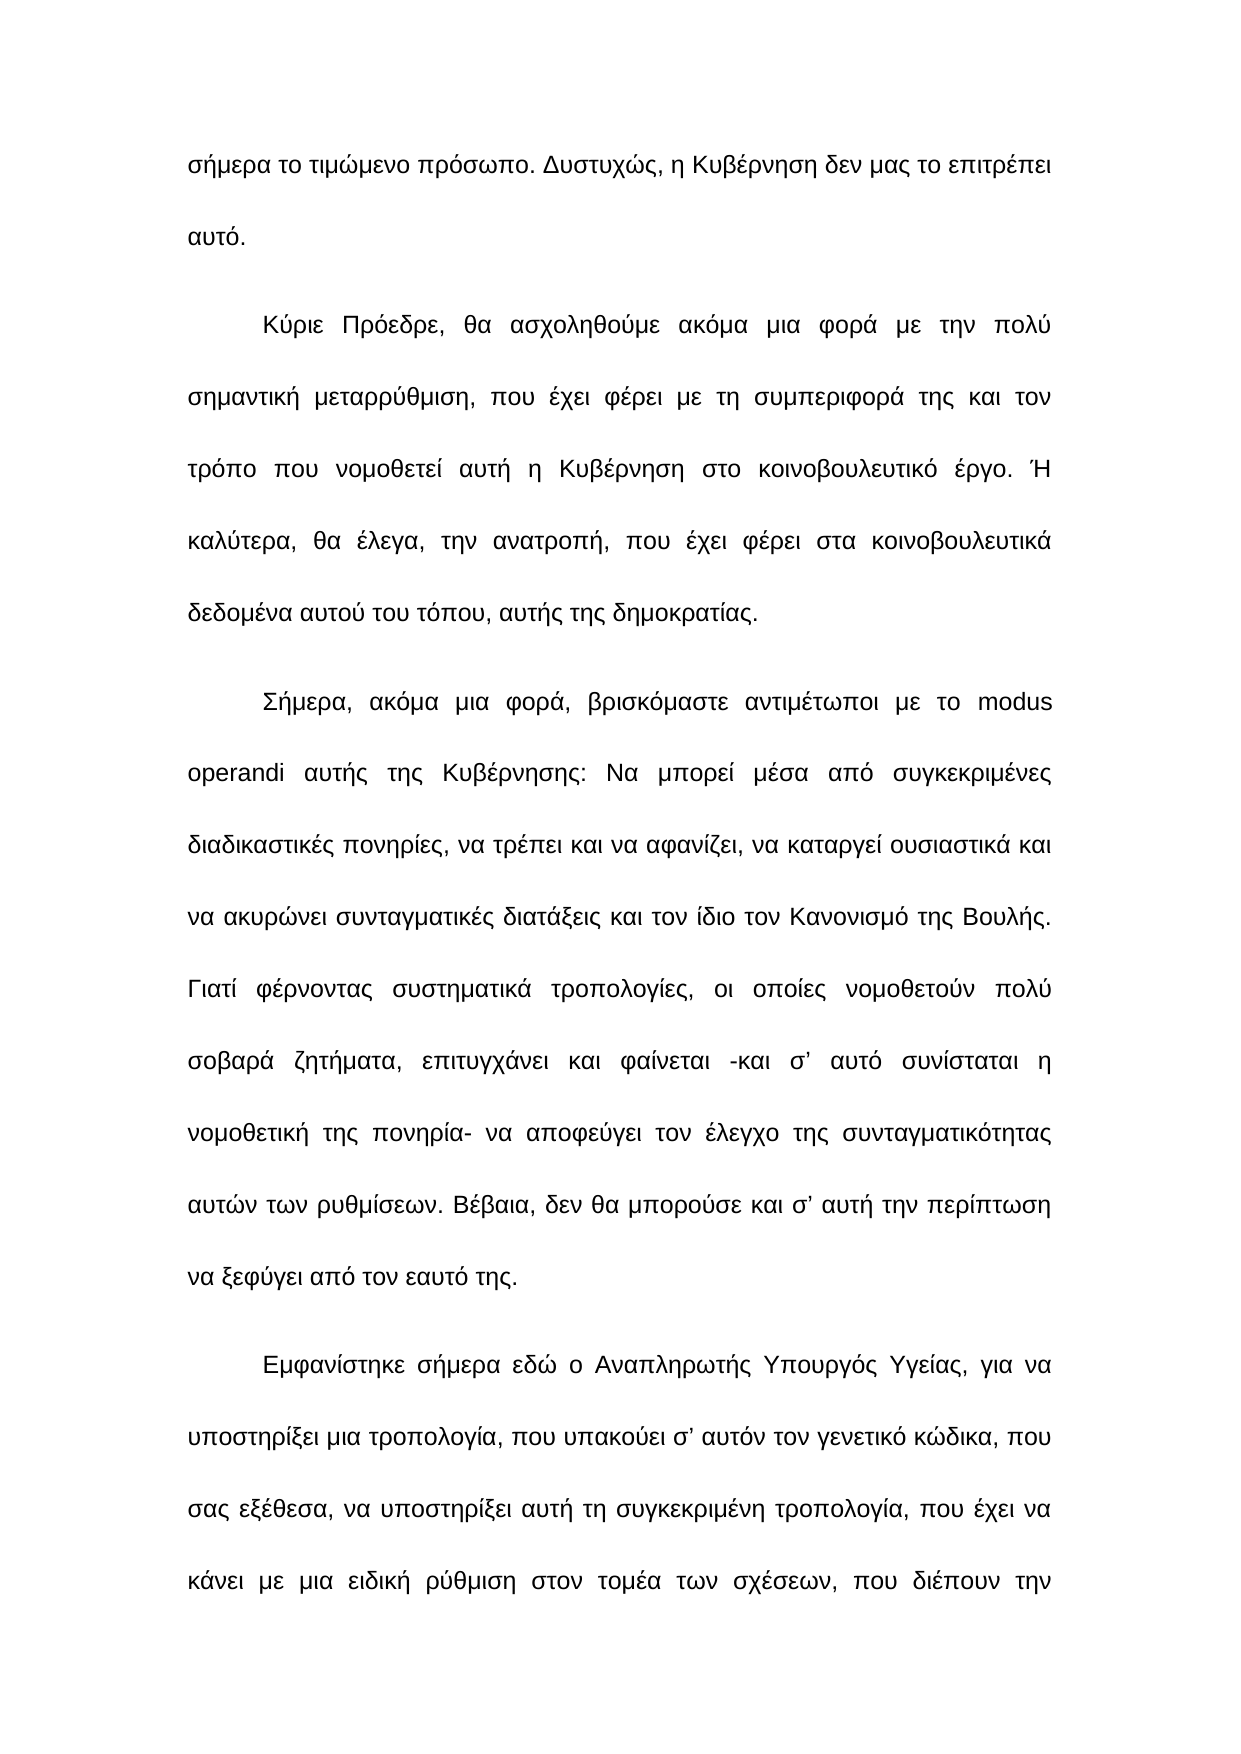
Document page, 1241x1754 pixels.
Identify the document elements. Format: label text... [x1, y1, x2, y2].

text Κύριε Πρόεδρε, θα ασχοληθούμε ακόμα μια φορά με την πολύ σημαντική μεταρρύθμιση, που έχει φέρει με τη συμπεριφορά της και τον τρόπο που νομοθετεί αυτή η Κυβέρνηση στο κοινοβουλευτικό έργο. Ή καλύτερα, θα έλεγα, την ανατροπή, που έχει φέρει στα κοινοβουλευτικά δεδομένα αυτού του τόπου, αυτής της δημοκρατίας. [187, 310, 1053, 627]
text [187, 150, 1053, 251]
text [187, 1350, 1053, 1594]
text Σήμερα, ακόμα μια φορά, βρισκόμαστε αντιμέτωποι με το modus operandi αυτής της Κυβέρνησης: Να μπορεί μέσα από συγκεκριμένες διαδικαστικές πονηρίες, να τρέπει και να αφανίζει, να καταργεί ουσιαστικά και να ακυρώνει συνταγματικές διατάξεις και τον ίδιο τον Κανονισμό της Βουλής. Γιατί φέρνοντας συστηματικά τροπολογίες, οι οποίες νομοθετούν πολύ σοβαρά ζητήματα, επιτυγχάνει και φαίνεται -και σ’ αυτό συνίσταται η νομοθετική της πονηρία- να αποφεύγει τον έλεγχο της συνταγματικότητας αυτών των ρυθμίσεων. Βέβαια, δεν θα μπορούσε και σ’ αυτή την περίπτωση να ξεφύγει από τον εαυτό της. [187, 686, 1053, 1290]
